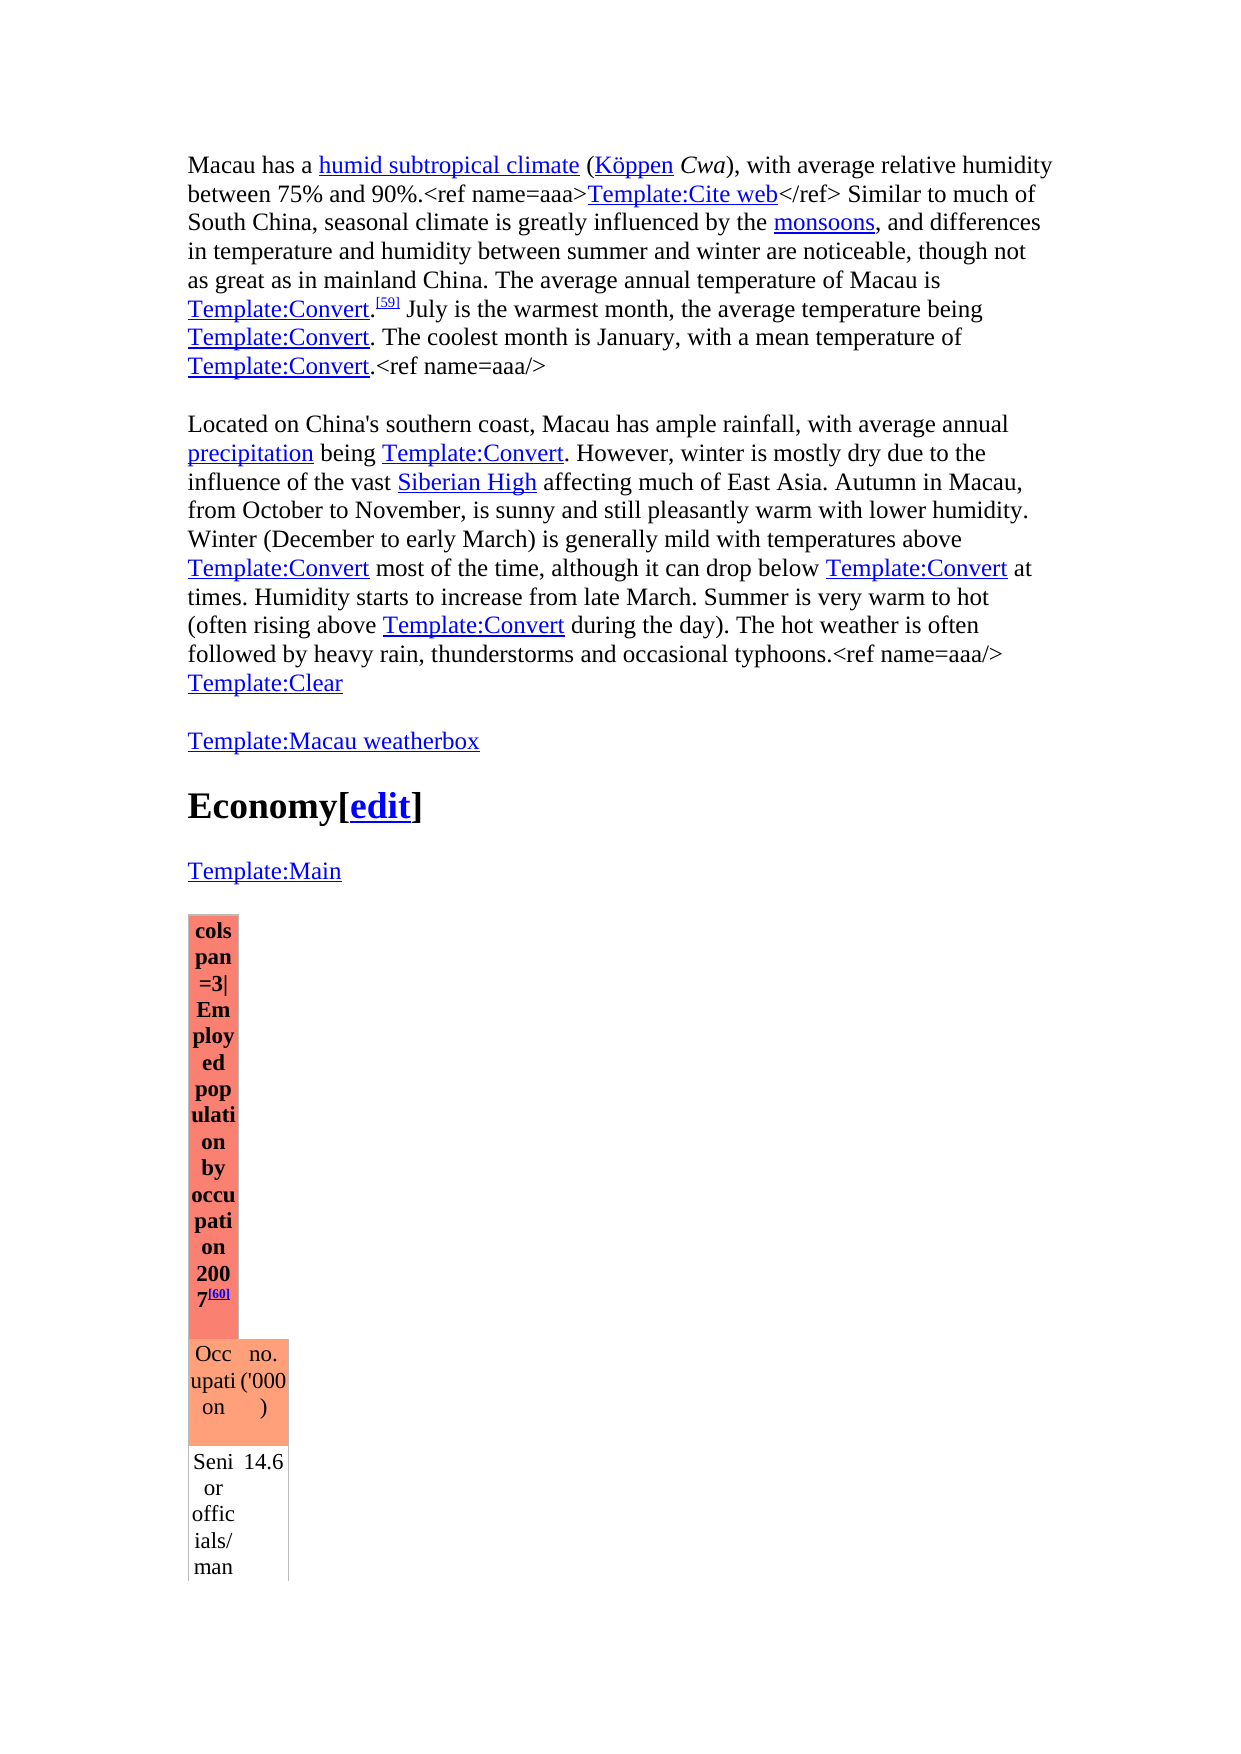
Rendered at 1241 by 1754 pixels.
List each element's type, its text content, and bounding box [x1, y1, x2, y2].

table_cell no. ('000) [238, 1339, 288, 1446]
text Template:Macau weatherbox [187, 726, 1053, 754]
subtitle Economy[edit] [187, 784, 1053, 827]
text Macau has a humid subtropical climate (Köppen Cwa), with average relative humidity between 75% and 90%.<ref name=aaa>Template:Cite web</ref> Similar to much of South China, seasonal climate is greatly influenced by the monsoons, and differences in temperature and humidity between summer and winter are noticeable, though not as great as in mainland China. The average annual temperature of Macau is Template:Convert.[59] July is the warmest month, the average temperature being Template:Convert. The coolest month is January, with a mean temperature of Template:Convert.<ref name=aaa/> [187, 150, 1053, 380]
table_cell Occupation [189, 1339, 238, 1446]
text Located on China's southern coast, Macau has ample rainfall, with average annual precipitation being Template:Convert. However, winter is mostly dry due to the influence of the vast Siberian High affecting much of East Asia. Autumn in Macau, from October to November, is sunny and still pleasantly warm with lower humidity. Winter (December to early March) is generally mild with temperatures above Template:Convert most of the time, although it can drop below Template:Convert at times. Humidity starts to increase from late March. Summer is very warm to hot (often rising above Template:Convert during the day). The hot weather is often followed by heavy rain, thunderstorms and occasional typhoons.<ref name=aaa/> Template:Clear [187, 409, 1053, 697]
table_header colspan=3|Employed population by occupation 2007[60] [189, 916, 238, 1339]
text Template:Main [187, 856, 1053, 885]
table_cell 14.6 [238, 1446, 288, 1581]
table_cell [189, 1446, 238, 1581]
